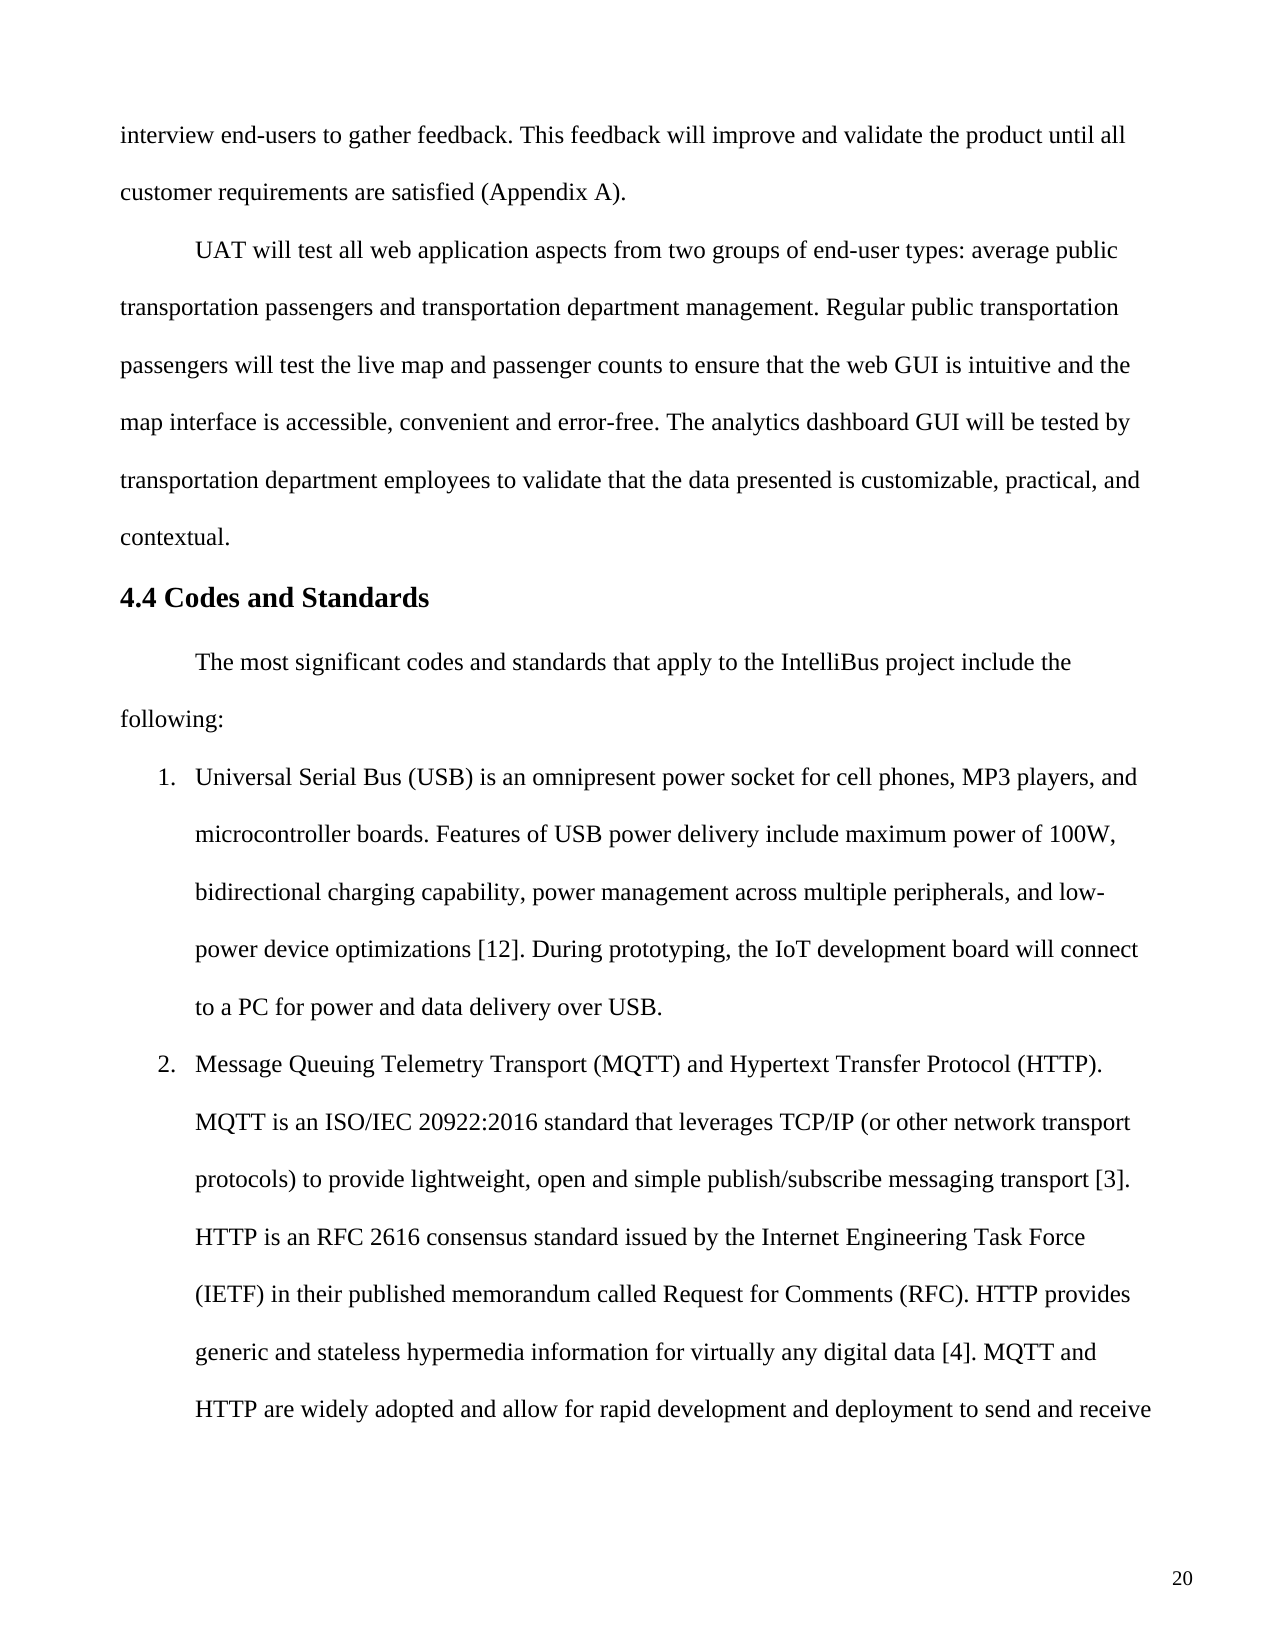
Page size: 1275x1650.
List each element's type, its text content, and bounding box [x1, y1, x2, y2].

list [157, 1049, 1155, 1423]
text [120, 120, 1155, 206]
list Universal Serial Bus (USB) is an omnipresent power socket for cell phones, MP3 players, and microcontroller boards. Features of USB power delivery include maximum power of 100W, bidirectional charging capability, power management across multiple peripherals, and low-power device optimizations [12]. During prototyping, the IoT development board will connect to a PC for power and data delivery over USB. [157, 762, 1155, 1021]
text UAT will test all web application aspects from two groups of end-user types: average public transportation passengers and transportation department management. Regular public transportation passengers will test the live map and passenger counts to ensure that the web GUI is intuitive and the map interface is accessible, convenient and error-free. The analytics dashboard GUI will be tested by transportation department employees to validate that the data presented is customizable, practical, and contextual. [120, 235, 1155, 551]
text The most significant codes and standards that apply to the IntelliBus project include the following: [120, 647, 1155, 733]
text 4.4 Codes and Standards [120, 580, 1155, 613]
